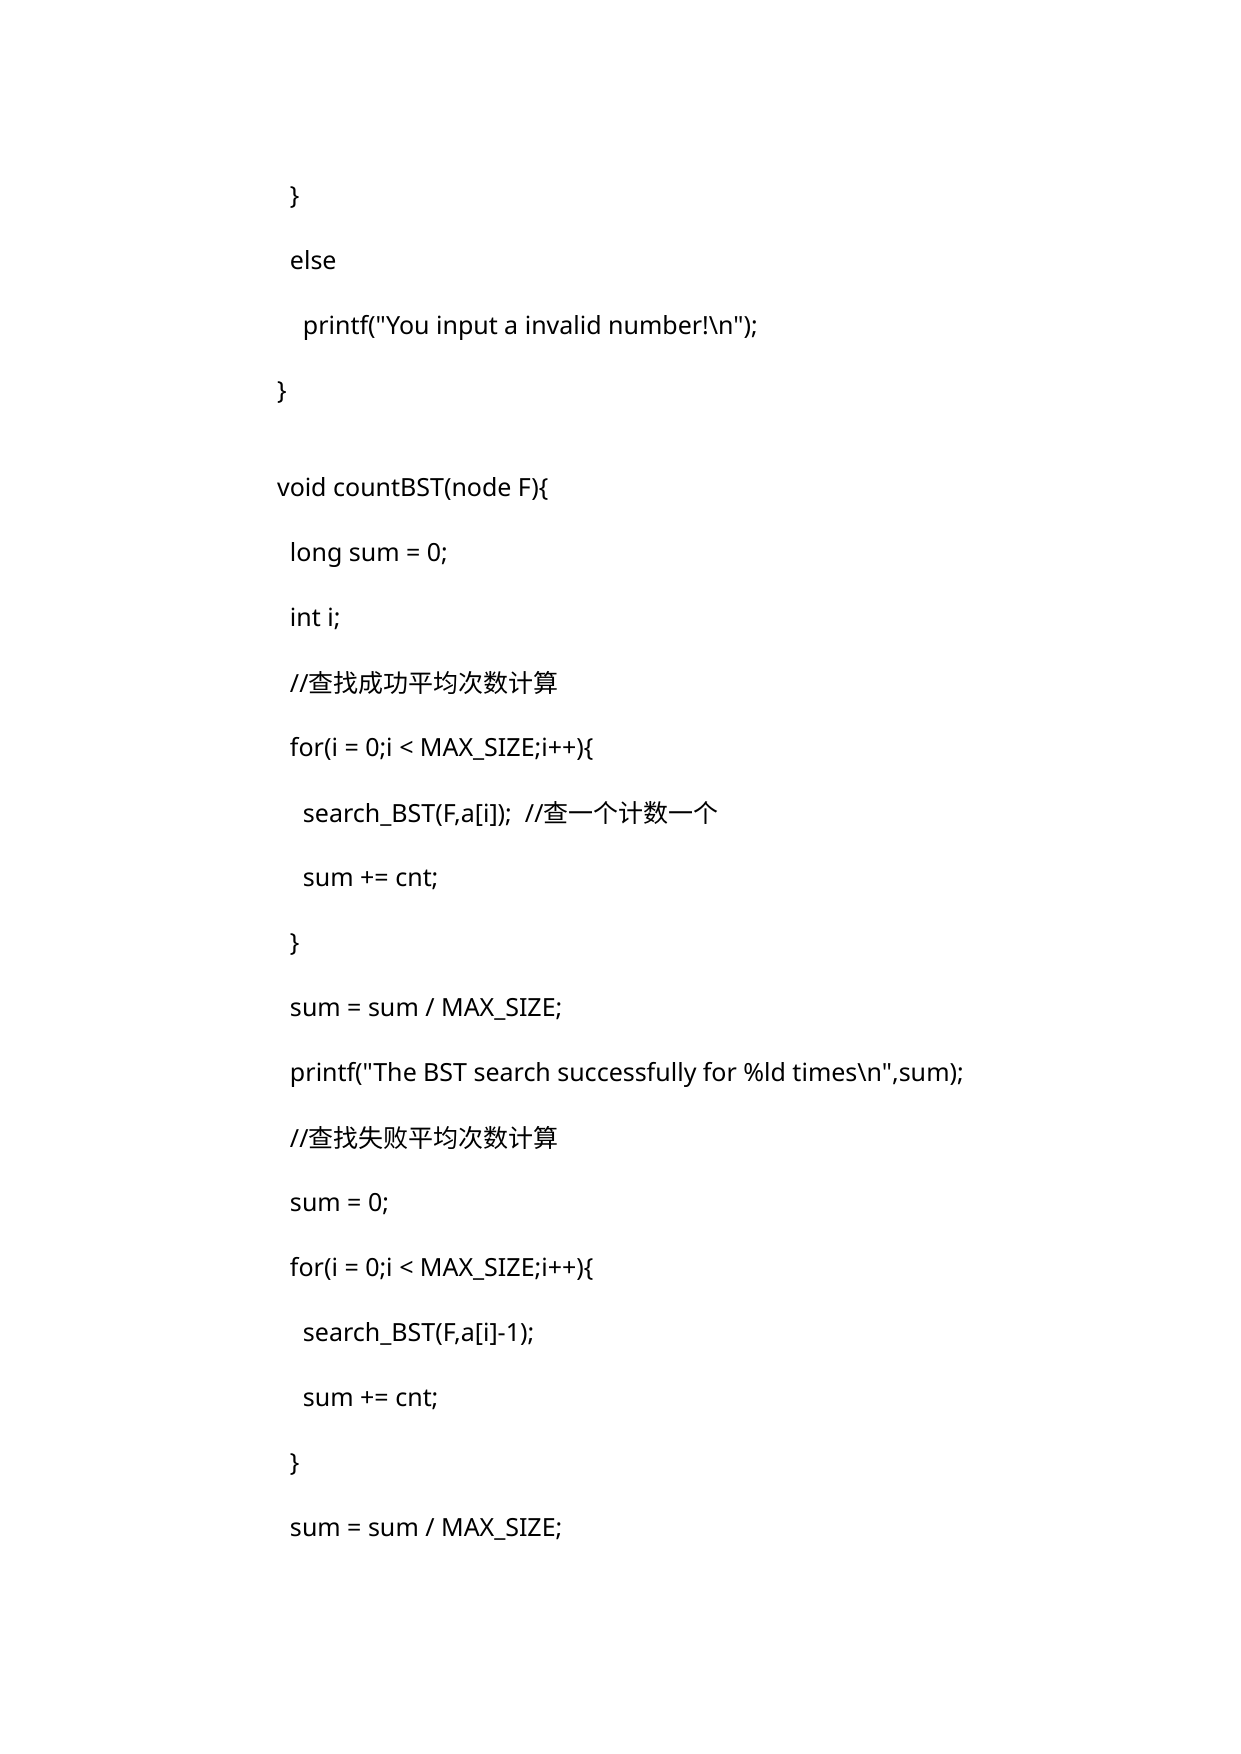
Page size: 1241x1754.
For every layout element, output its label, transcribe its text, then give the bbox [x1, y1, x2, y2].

text else [227, 227, 1057, 292]
text for(i = 0;i < MAX_SIZE;i++){ [227, 714, 1057, 779]
text } [227, 1429, 1057, 1494]
text sum += cnt; [227, 844, 1057, 909]
text //查找失败平均次数计算 [227, 1104, 1057, 1169]
text void countBST(node F){ [227, 454, 1057, 519]
text search_BST(F,a[i]); //查一个计数一个 [227, 779, 1057, 844]
text int i; [227, 584, 1057, 649]
text sum = 0; [227, 1169, 1057, 1234]
text search_BST(F,a[i]-1); [227, 1299, 1057, 1364]
text long sum = 0; [227, 519, 1057, 584]
text } [227, 357, 1057, 422]
text sum += cnt; [227, 1364, 1057, 1429]
text } [227, 162, 1057, 227]
text printf("You input a invalid number!\n"); [227, 292, 1057, 357]
text sum = sum / MAX_SIZE; [227, 1494, 1057, 1559]
text } [227, 909, 1057, 974]
text sum = sum / MAX_SIZE; [227, 974, 1057, 1039]
text printf("The BST search successfully for %ld times\n",sum); [227, 1039, 1057, 1104]
text for(i = 0;i < MAX_SIZE;i++){ [227, 1234, 1057, 1299]
text //查找成功平均次数计算 [227, 649, 1057, 714]
